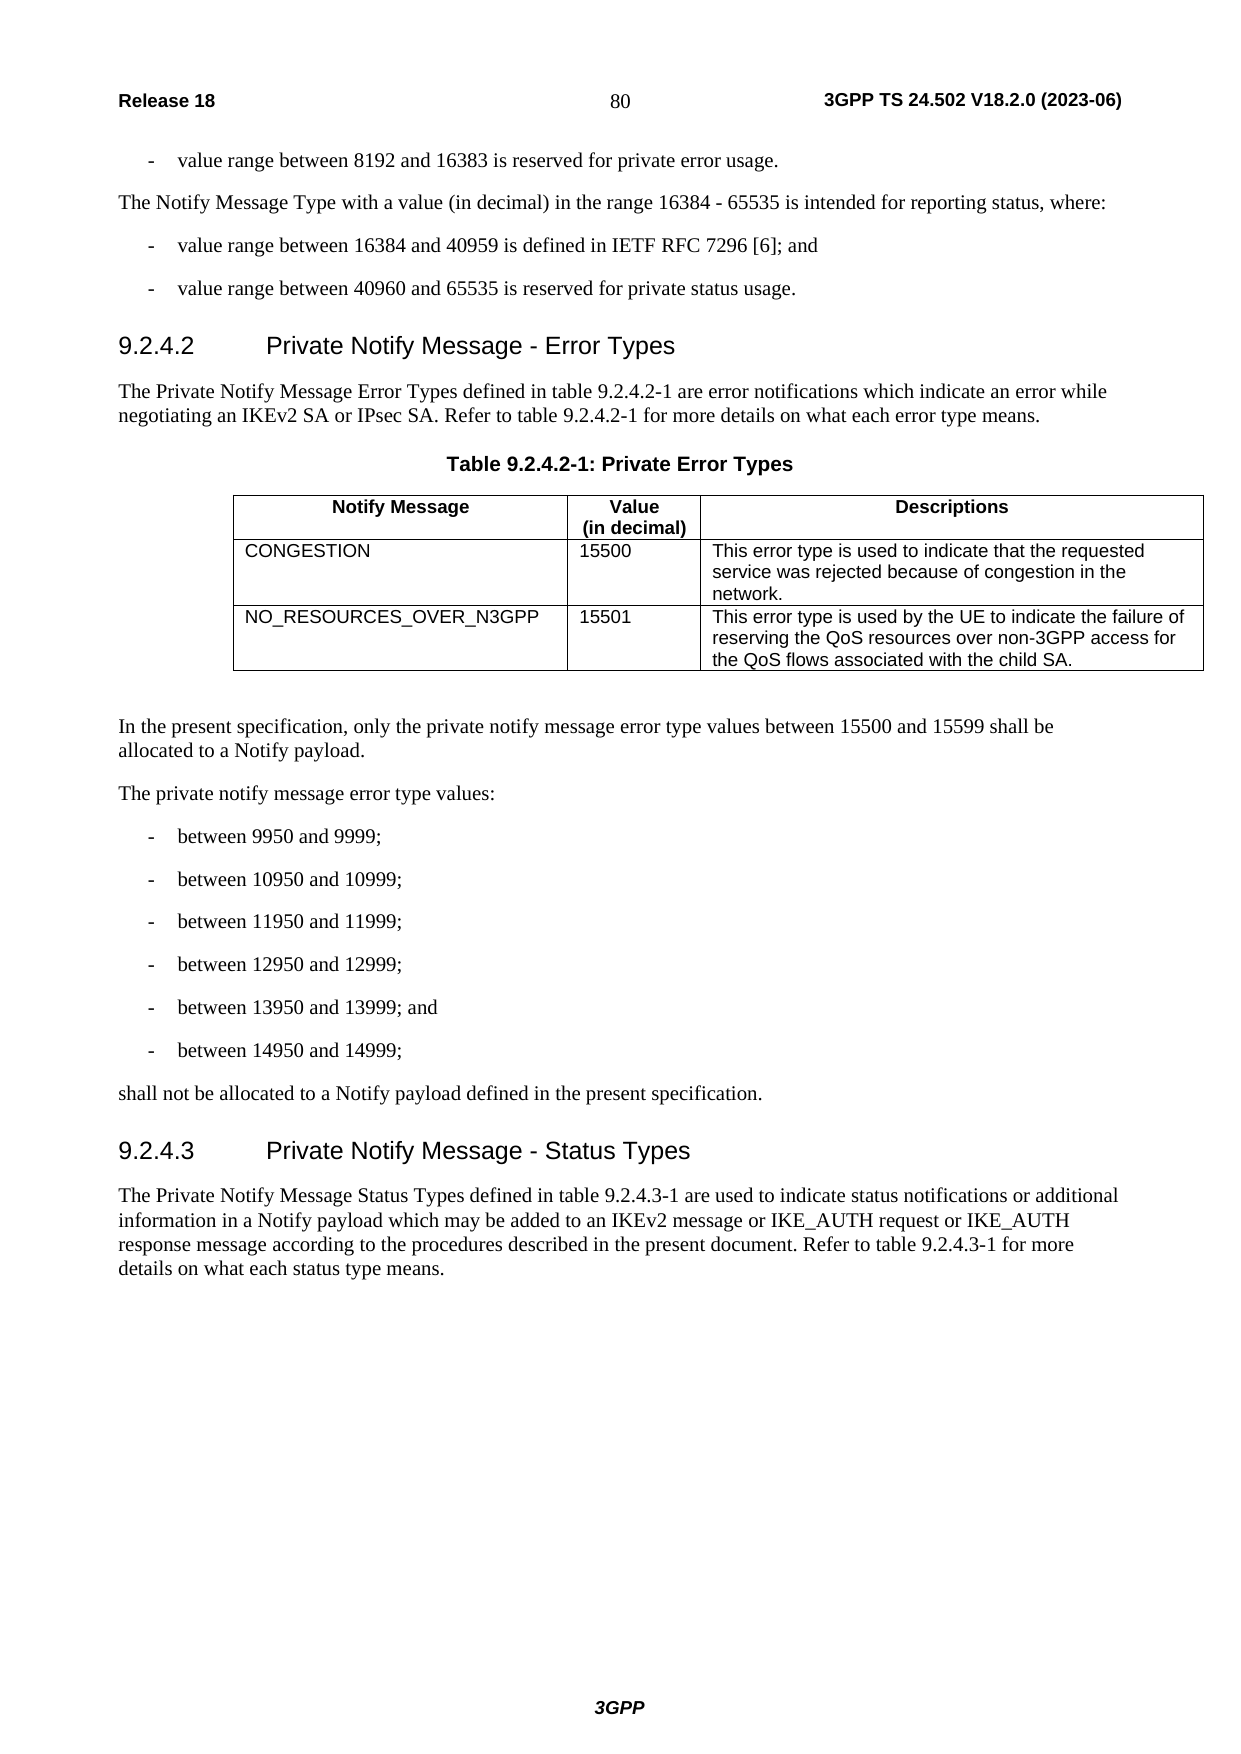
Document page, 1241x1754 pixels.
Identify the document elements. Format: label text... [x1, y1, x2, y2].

text - between 11950 and 11999; [148, 909, 1122, 933]
table_cell This error type is used to indicate that the requested service was rejected because of congestion in the network. [701, 540, 1203, 604]
table_cell 15500 [568, 540, 700, 604]
text - value range between 40960 and 65535 is reserved for private status usage. [148, 276, 1122, 300]
table_header Value (in decimal) [568, 496, 700, 539]
table_header Descriptions [701, 496, 1203, 539]
text - between 13950 and 13999; and [148, 995, 1122, 1019]
table_cell NO_RESOURCES_OVER_N3GPP [234, 606, 567, 670]
text In the present specification, only the private notify message error type values between 15500 and 15599 shall be allocated to a Notify payload. [118, 714, 1122, 762]
text - between 9950 and 9999; [148, 824, 1122, 848]
subtitle 9.2.4.2 Private Notify Message - Error Types [118, 331, 1122, 360]
text The Notify Message Type with a value (in decimal) in the range 16384 - 65535 is intended for reporting status, where: [118, 190, 1122, 214]
text The Private Notify Message Status Types defined in table 9.2.4.3-1 are used to indicate status notifications or additional information in a Notify payload which may be added to an IKEv2 message or IKE_AUTH request or IKE_AUTH response message according to the procedures described in the present document. Refer to table 9.2.4.3-1 for more details on what each status type means. [118, 1183, 1122, 1280]
table_cell 15501 [568, 606, 700, 670]
text Table 9.2.4.2-1: Private Error Types [118, 452, 1122, 476]
text - value range between 8192 and 16383 is reserved for private error usage. [148, 147, 1122, 172]
text - between 14950 and 14999; [148, 1038, 1122, 1062]
text - value range between 16384 and 40959 is defined in IETF RFC 7296 [6]; and [148, 233, 1122, 257]
text shall not be allocated to a Notify payload defined in the present specification. [118, 1081, 1122, 1105]
table_cell This error type is used by the UE to indicate the failure of reserving the QoS resources over non-3GPP access for the QoS flows associated with the child SA. [701, 606, 1203, 670]
text - between 12950 and 12999; [148, 952, 1122, 976]
table_header Notify Message [234, 496, 567, 539]
text The Private Notify Message Error Types defined in table 9.2.4.2-1 are error notifications which indicate an error while negotiating an IKEv2 SA or IPsec SA. Refer to table 9.2.4.2-1 for more details on what each error type means. [118, 379, 1122, 427]
text - between 10950 and 10999; [148, 867, 1122, 891]
subtitle 9.2.4.3 Private Notify Message - Status Types [118, 1136, 1122, 1165]
text The private notify message error type values: [118, 781, 1122, 805]
table_cell CONGESTION [234, 540, 567, 604]
